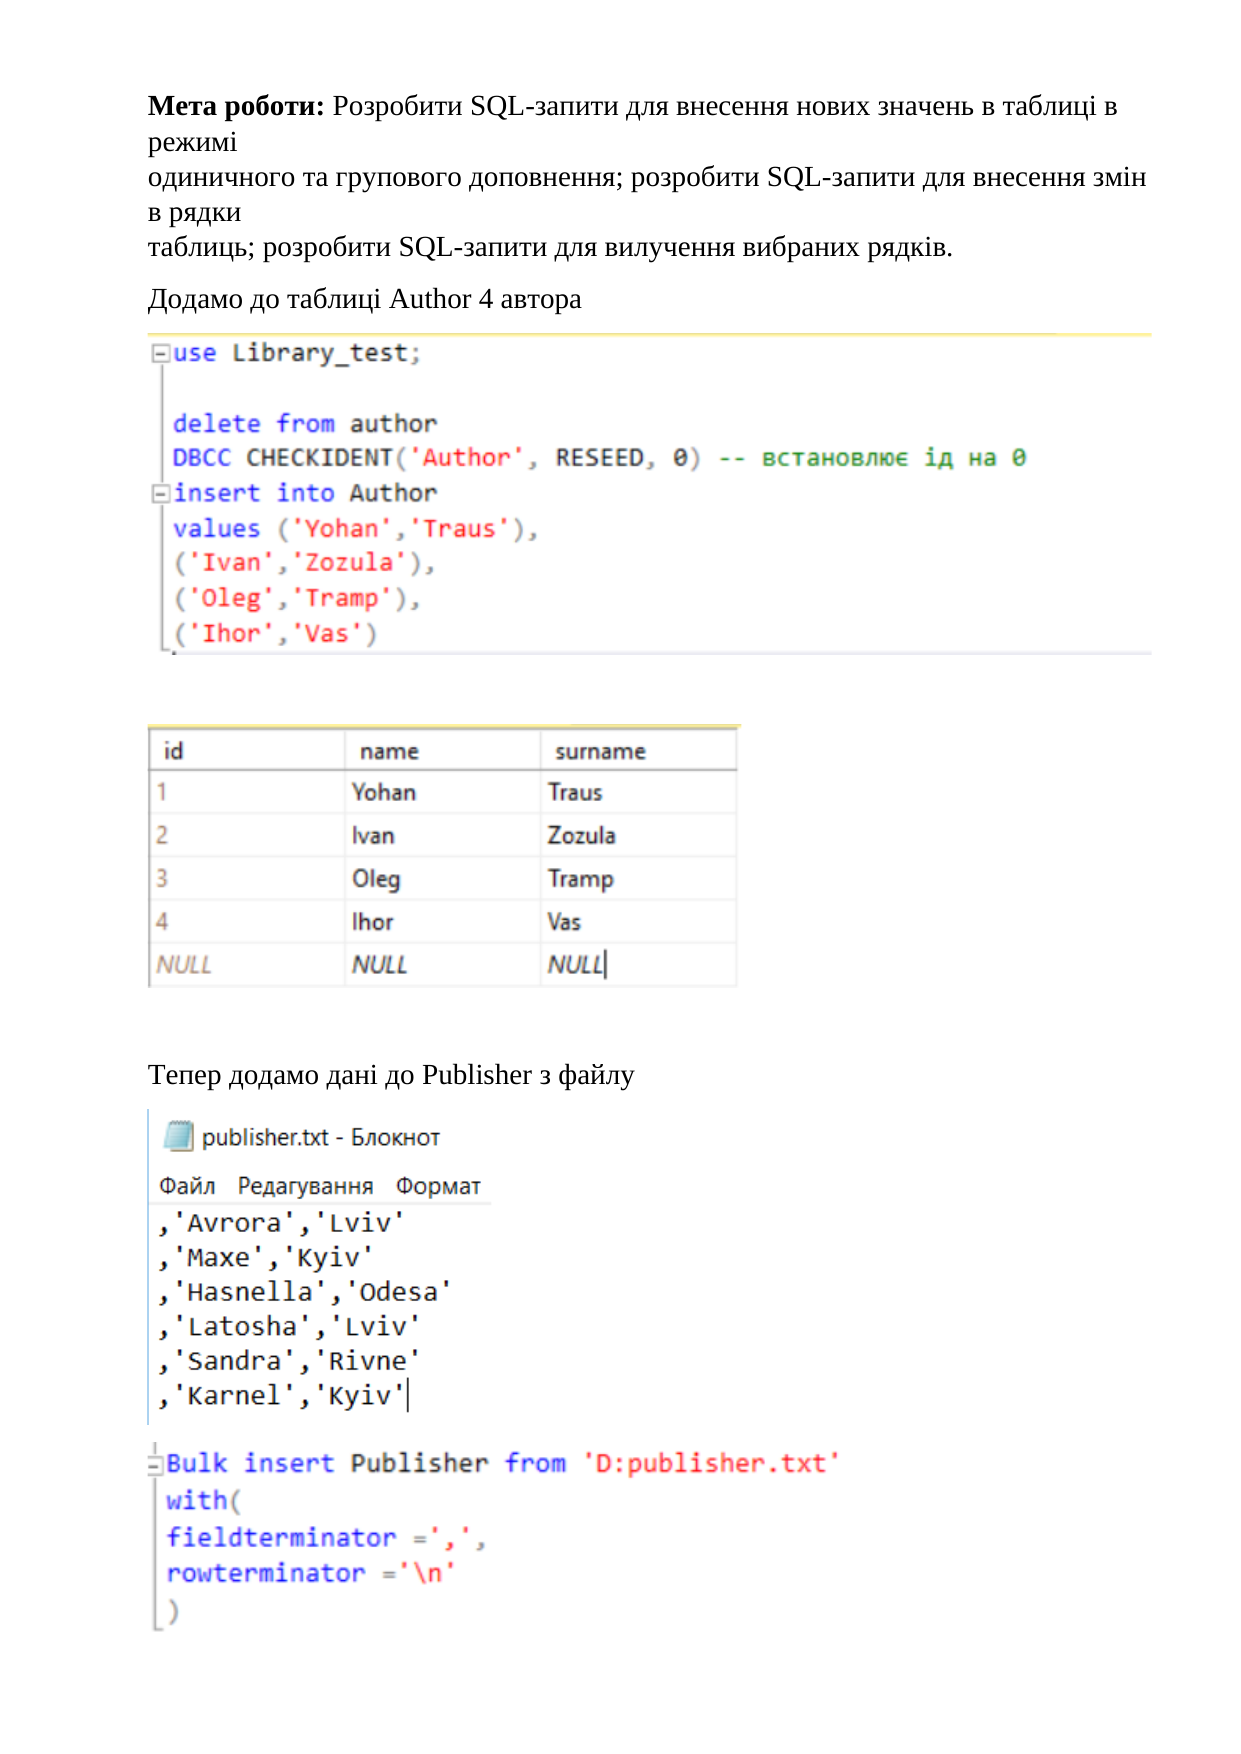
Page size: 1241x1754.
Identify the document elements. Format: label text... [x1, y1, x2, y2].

picture [147, 724, 742, 988]
picture [147, 1109, 492, 1425]
picture [147, 1442, 865, 1638]
text Додамо до таблиці Author 4 автора [148, 281, 1152, 315]
picture [147, 333, 1152, 655]
text Мета роботи: Розробити SQL-запити для внесення нових значень в таблиці в режимі одиничного та групового доповнення; розробити SQL-запити для внесення змін в рядки таблиць; розробити SQL-запити для вилучення вибраних рядків. [148, 88, 1152, 263]
text Тепер додамо дані до Publisher з файлу [148, 1057, 1152, 1091]
